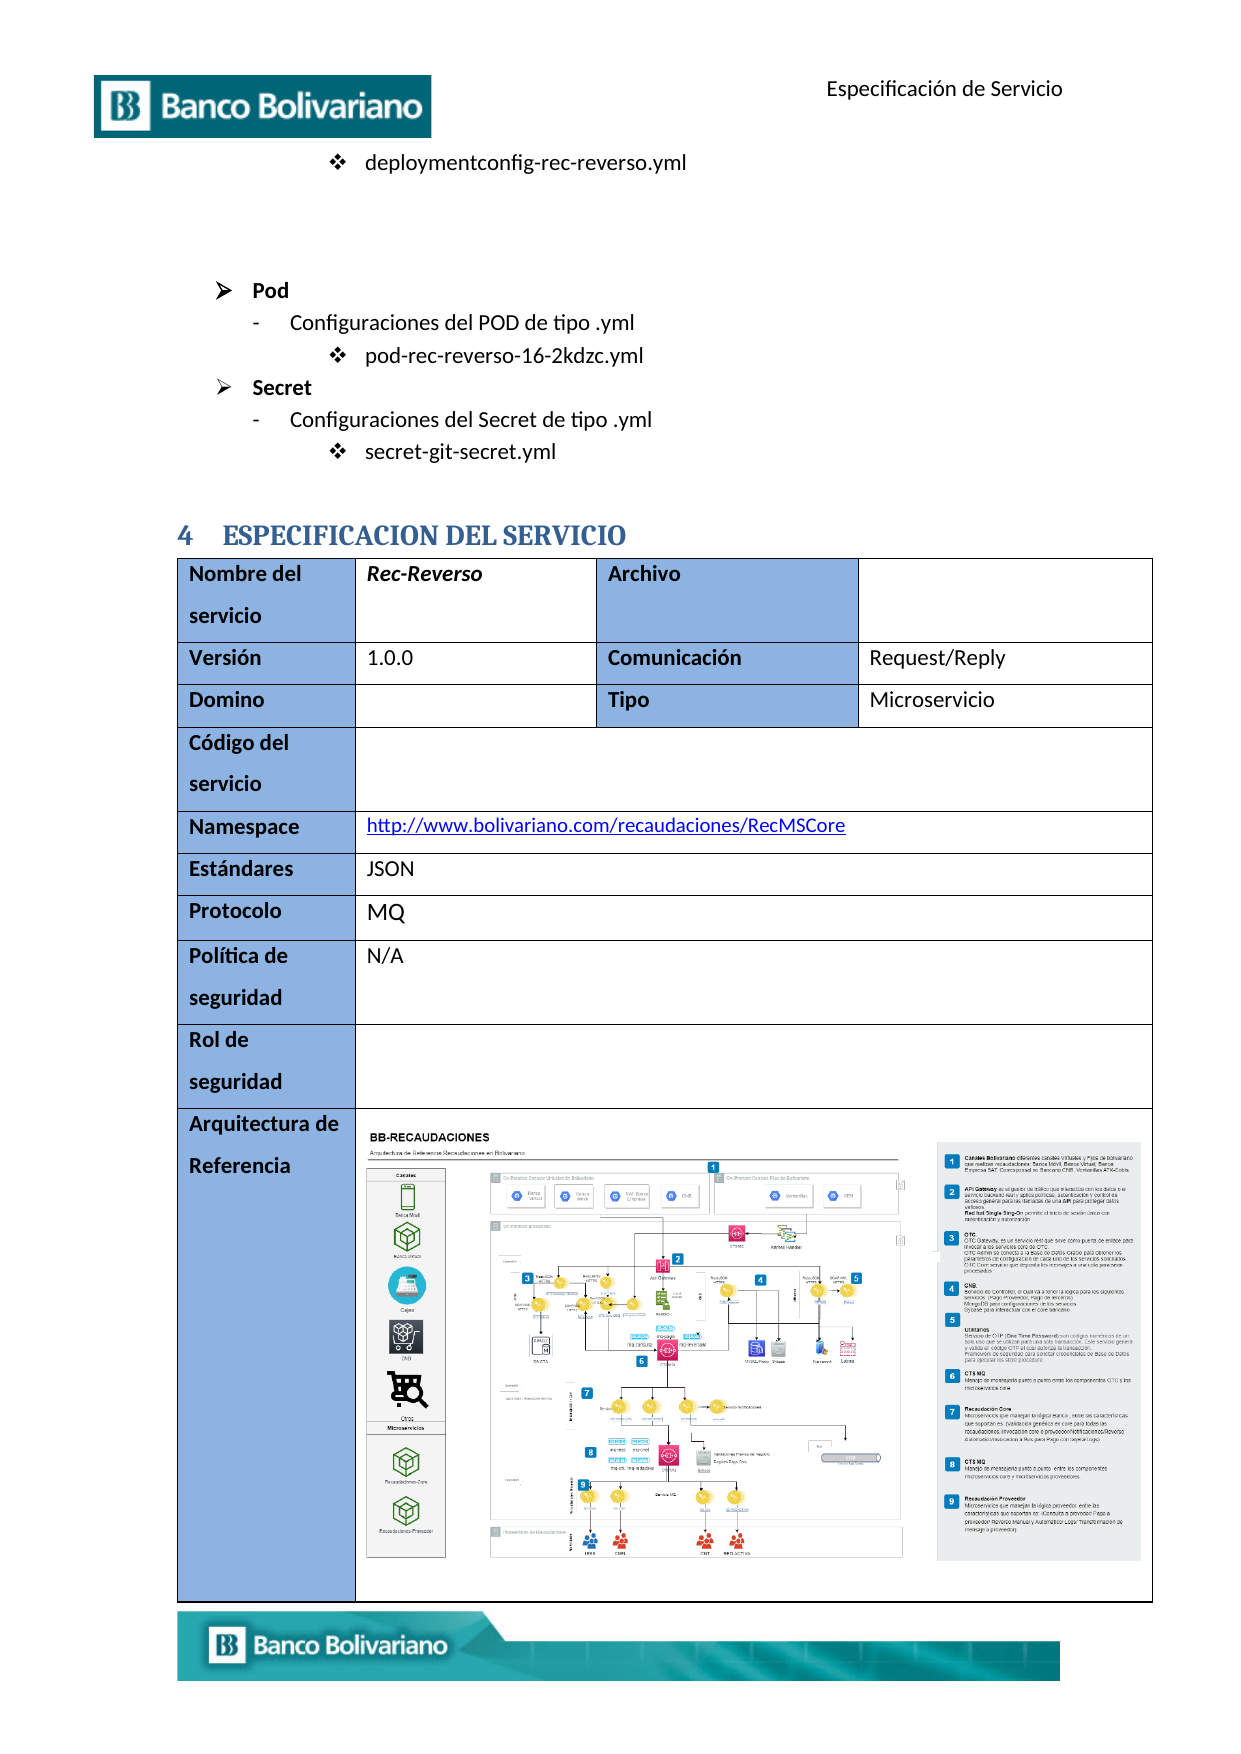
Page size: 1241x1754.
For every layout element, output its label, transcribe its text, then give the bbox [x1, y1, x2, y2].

table_cell Protocolo [178, 896, 355, 940]
picture [177, 1608, 1060, 1681]
table_cell Rol de seguridad [178, 1025, 355, 1108]
list deploymentconfig-rec-reverso.yml [327, 148, 1063, 176]
table_cell [356, 728, 1152, 811]
table_header Archivo [597, 559, 858, 642]
table_cell Comunicación [597, 643, 858, 684]
table_header [859, 559, 1152, 642]
table_cell http://www.bolivariano.com/recaudaciones/RecMSCore [356, 812, 1152, 853]
table_header Nombre del servicio [178, 559, 355, 642]
list secret-git-secret.yml [327, 437, 1063, 465]
table_cell Versión [178, 643, 355, 684]
table_cell Código del servicio [178, 728, 355, 811]
list Configuraciones del POD de tipo .yml [252, 308, 1063, 337]
table_cell N/A [356, 941, 1152, 1024]
table_cell MQ [356, 896, 1152, 940]
subtitle ESPECIFICACION DEL SERVICIO [177, 519, 1063, 553]
list Secret [215, 373, 1063, 401]
table_cell JSON [356, 854, 1152, 895]
picture [93, 75, 432, 138]
list pod-rec-reverso-16-2kdzc.yml [327, 341, 1063, 369]
picture [366, 1129, 1141, 1561]
table_cell Tipo [597, 685, 858, 727]
table_cell [356, 1109, 1152, 1601]
list Configuraciones del Secret de tipo .yml [252, 405, 1063, 433]
table_cell Estándares [178, 854, 355, 895]
table_cell 1.0.0 [356, 643, 596, 684]
table_cell Arquitectura de Referencia [178, 1109, 355, 1601]
table_cell Request/Reply [859, 643, 1152, 684]
list Pod [215, 276, 1063, 304]
table_cell [356, 685, 596, 727]
table_header Rec-Reverso [356, 559, 596, 642]
table_cell [356, 1025, 1152, 1108]
table_cell Domino [178, 685, 355, 727]
table_cell Microservicio [859, 685, 1152, 727]
table_cell Política de seguridad [178, 941, 355, 1024]
table_cell Namespace [178, 812, 355, 853]
